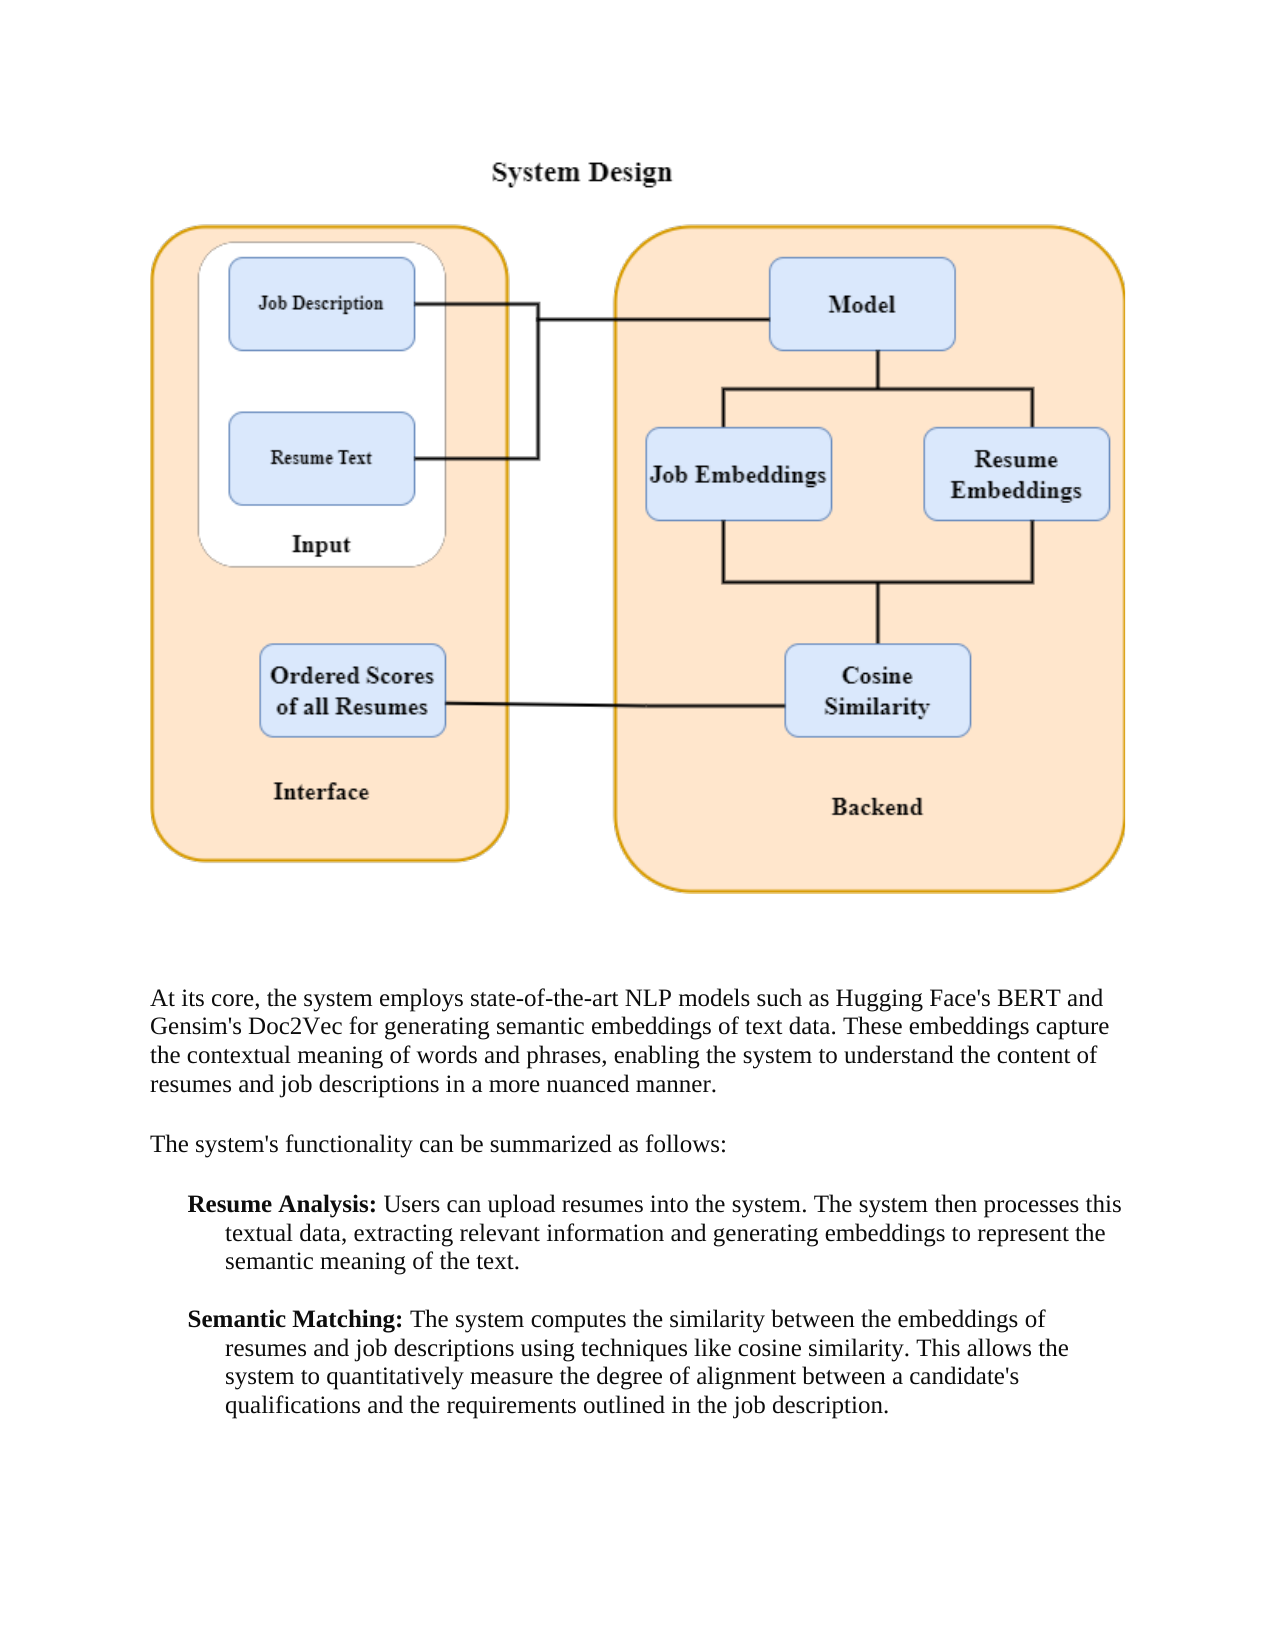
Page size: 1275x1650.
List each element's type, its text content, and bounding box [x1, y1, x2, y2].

list Resume Analysis: Users can upload resumes into the system. The system then processes this textual data, extracting relevant information and generating embeddings to represent the semantic meaning of the text. [187, 1189, 1125, 1275]
text The system's functionality can be summarized as follows: [150, 1129, 1125, 1158]
text At its core, the system employs state-of-the-art NLP models such as Hugging Face's BERT and Gensim's Doc2Vec for generating semantic embeddings of text data. These embeddings capture the contextual meaning of words and phrases, enabling the system to understand the content of resumes and job descriptions in a more nuanced manner. [150, 983, 1125, 1098]
picture [150, 150, 1125, 894]
list Semantic Matching: The system computes the similarity between the embeddings of resumes and job descriptions using techniques like cosine similarity. This allows the system to quantitatively measure the degree of alignment between a candidate's qualifications and the requirements outlined in the job description. [187, 1304, 1125, 1419]
